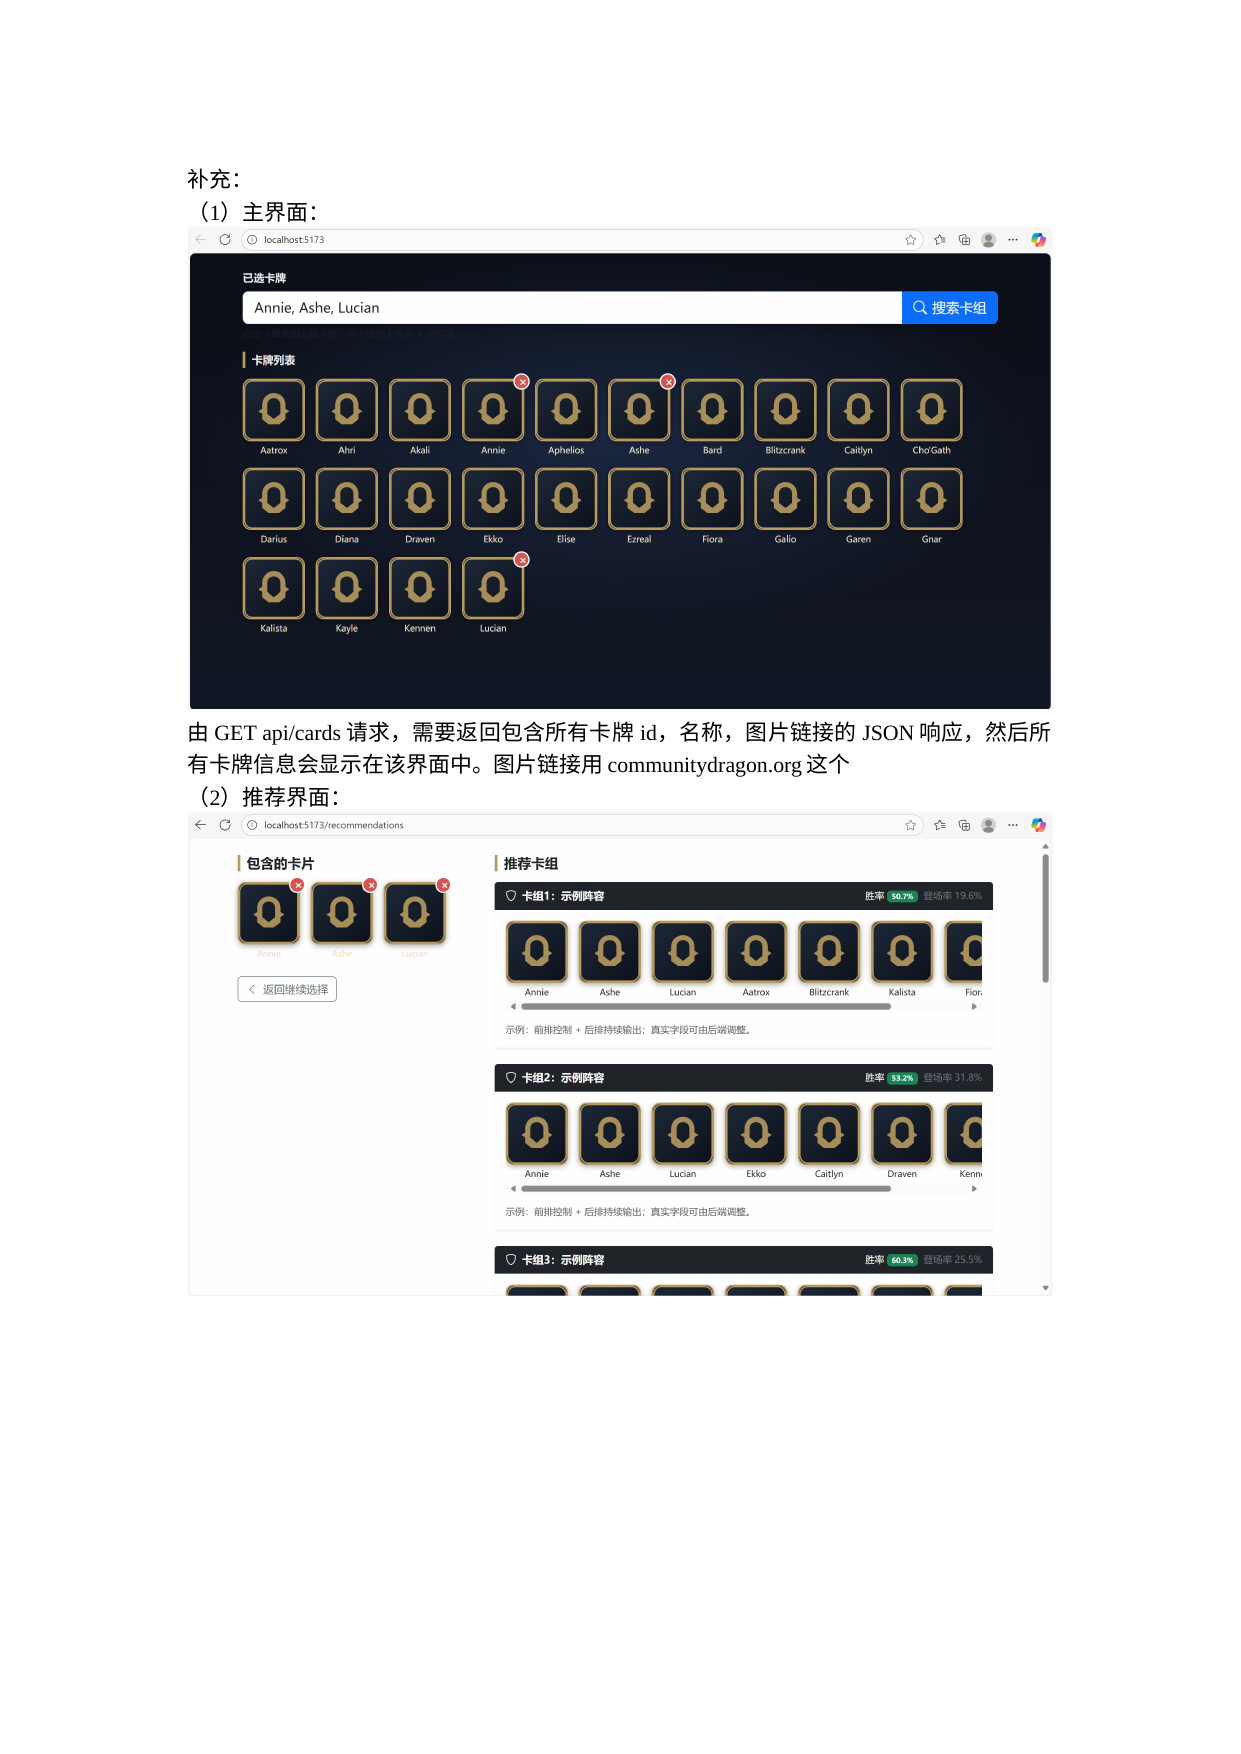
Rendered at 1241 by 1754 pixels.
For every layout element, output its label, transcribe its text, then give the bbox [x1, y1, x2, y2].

text 由GET api/cards请求，需要返回包含所有卡牌id，名称，图片链接的JSON响应，然后所有卡牌信息会显示在该界面中。图片链接用communitydragon.org这个 [187, 709, 1053, 779]
text （1）主界面： [187, 194, 1053, 227]
picture [187, 812, 1053, 1296]
text 补充： [187, 162, 1053, 194]
text （2）推荐界面： [187, 779, 1053, 812]
picture [187, 227, 1053, 709]
